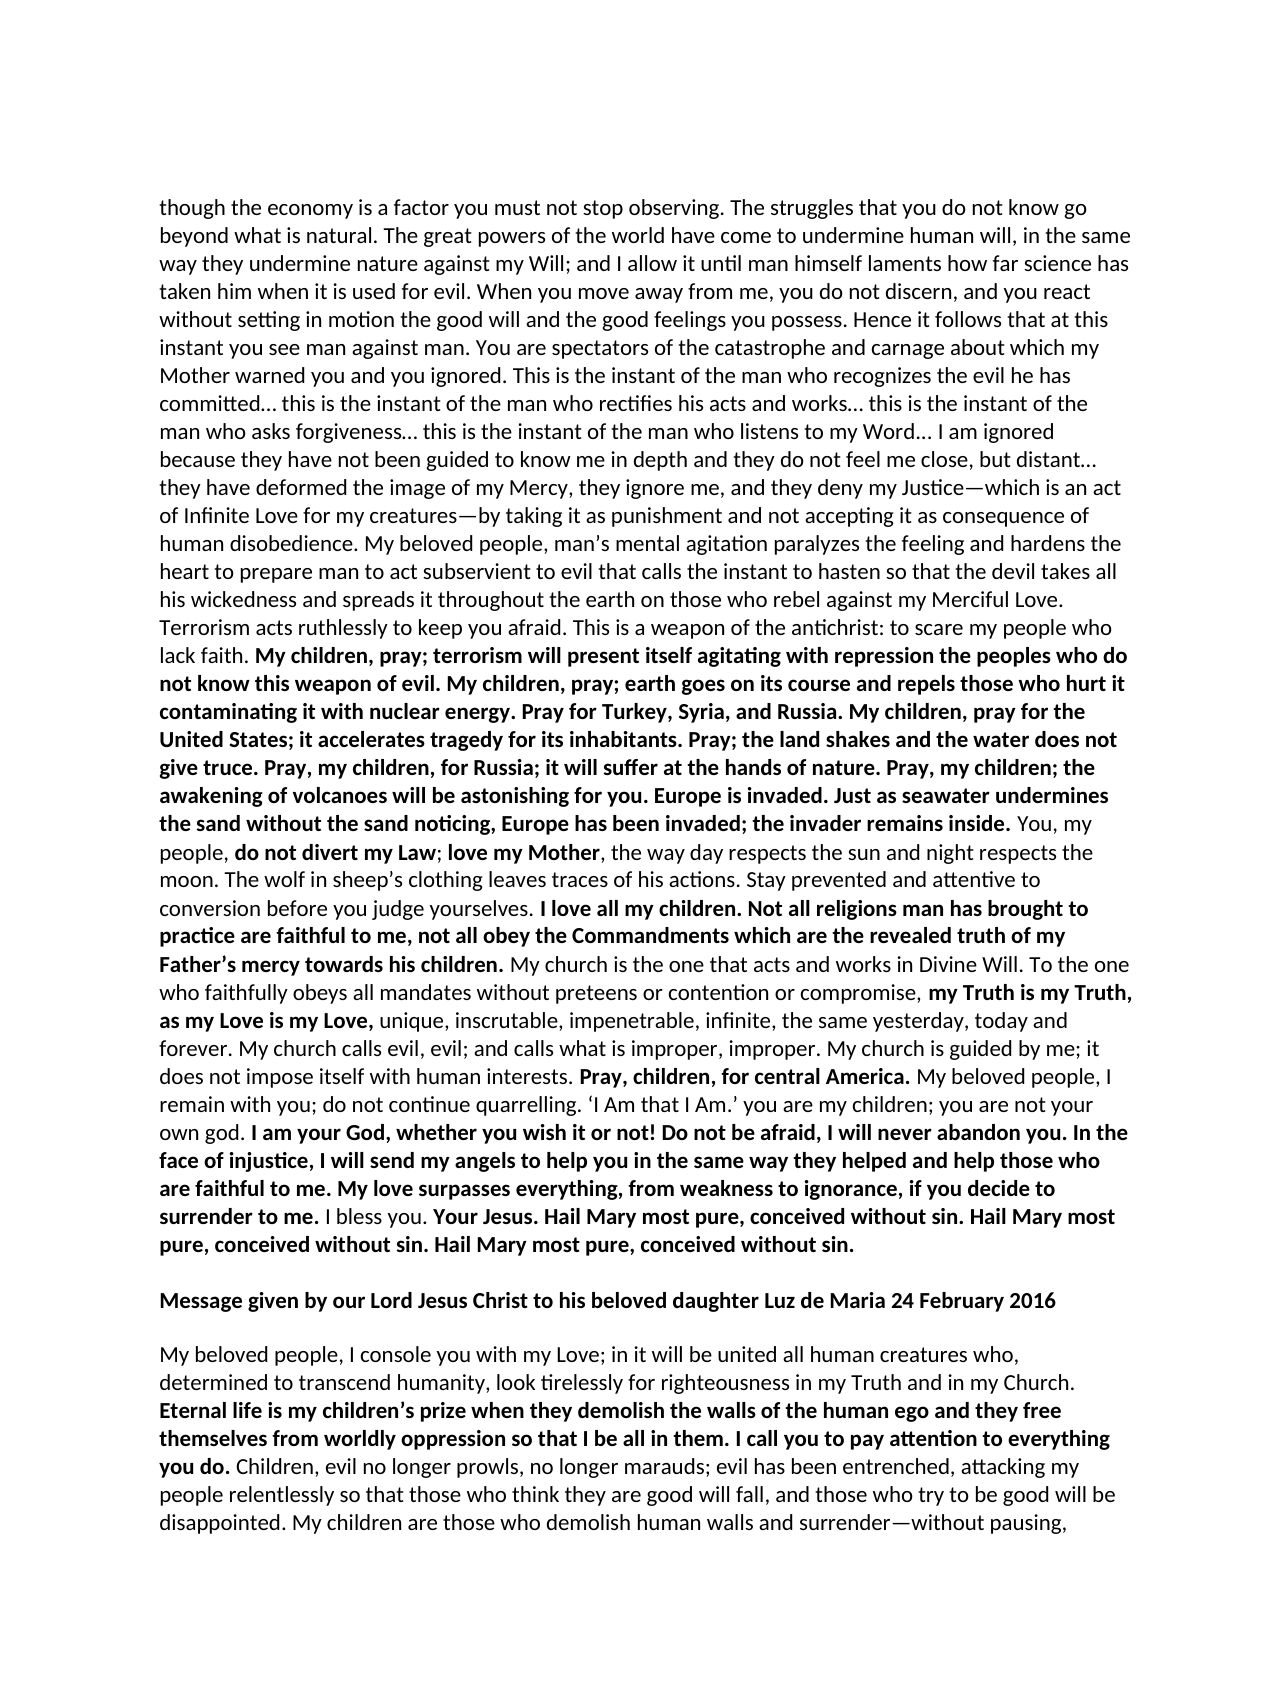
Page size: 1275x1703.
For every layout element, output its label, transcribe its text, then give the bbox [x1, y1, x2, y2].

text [159, 1340, 1133, 1536]
text Message given by our Lord Jesus Christ to his beloved daughter Luz de Maria 24 February 2016 [159, 1286, 1133, 1314]
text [159, 193, 1133, 1258]
